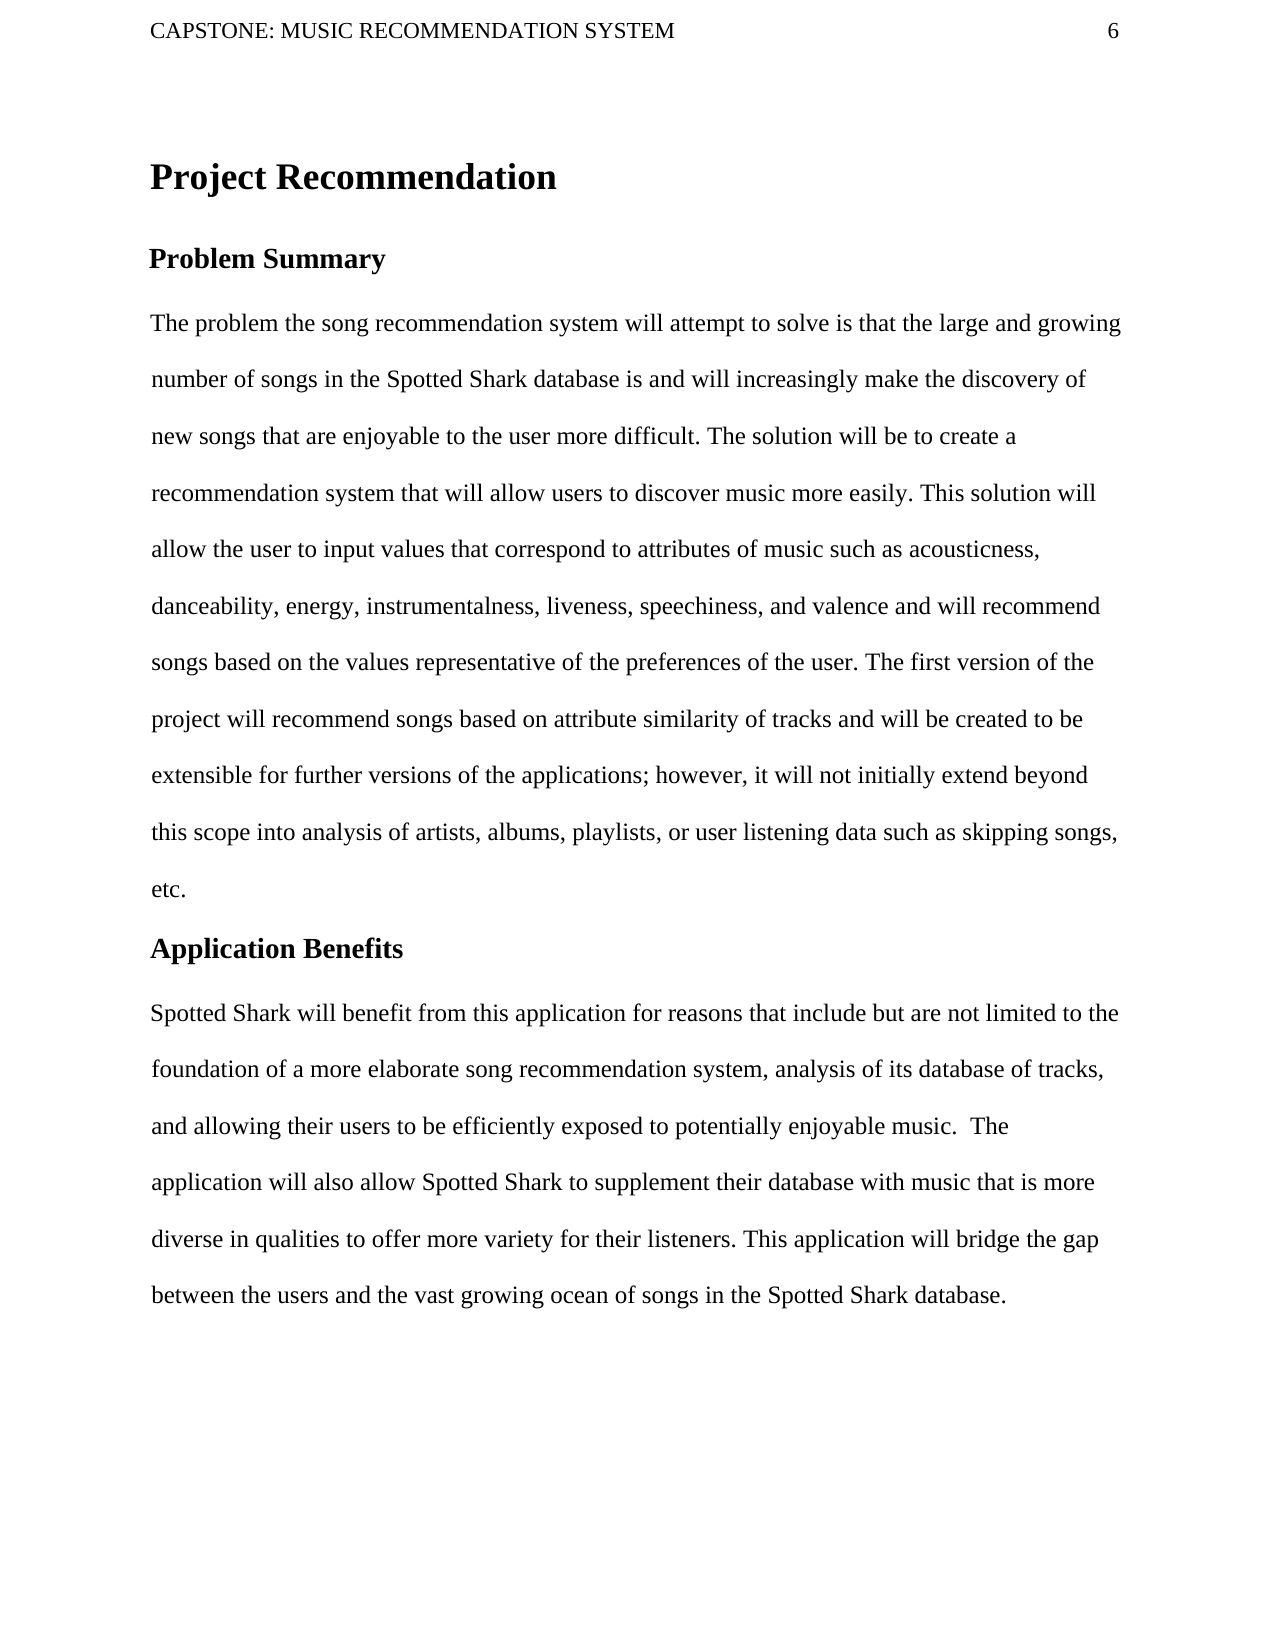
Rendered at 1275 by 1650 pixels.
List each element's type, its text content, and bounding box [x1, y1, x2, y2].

text The problem the song recommendation system will attempt to solve is that the large and growing number of songs in the Spotted Shark database is and will increasingly make the discovery of new songs that are enjoyable to the user more difficult. The solution will be to create a recommendation system that will allow users to discover music more easily. This solution will allow the user to input values that correspond to attributes of music such as acousticness, danceability, energy, instrumentalness, liveness, speechiness, and valence and will recommend songs based on the values representative of the preferences of the user. The first version of the project will recommend songs based on attribute similarity of tracks and will be created to be extensible for further versions of the applications; however, it will not initially extend beyond this scope into analysis of artists, albums, playlists, or user listening data such as skipping songs, etc. [150, 308, 1125, 902]
subtitle Application Benefits [150, 931, 1125, 964]
subtitle Problem Summary [148, 241, 1125, 274]
subtitle Project Recommendation [150, 155, 1125, 198]
text Spotted Shark will benefit from this application for reasons that include but are not limited to the foundation of a more elaborate song recommendation system, analysis of its database of tracks, and allowing their users to be efficiently exposed to potentially enjoyable music. The application will also allow Spotted Shark to supplement their database with music that is more diverse in qualities to offer more variety for their listeners. This application will bridge the gap between the users and the vast growing ocean of songs in the Spotted Shark database. [150, 998, 1125, 1309]
